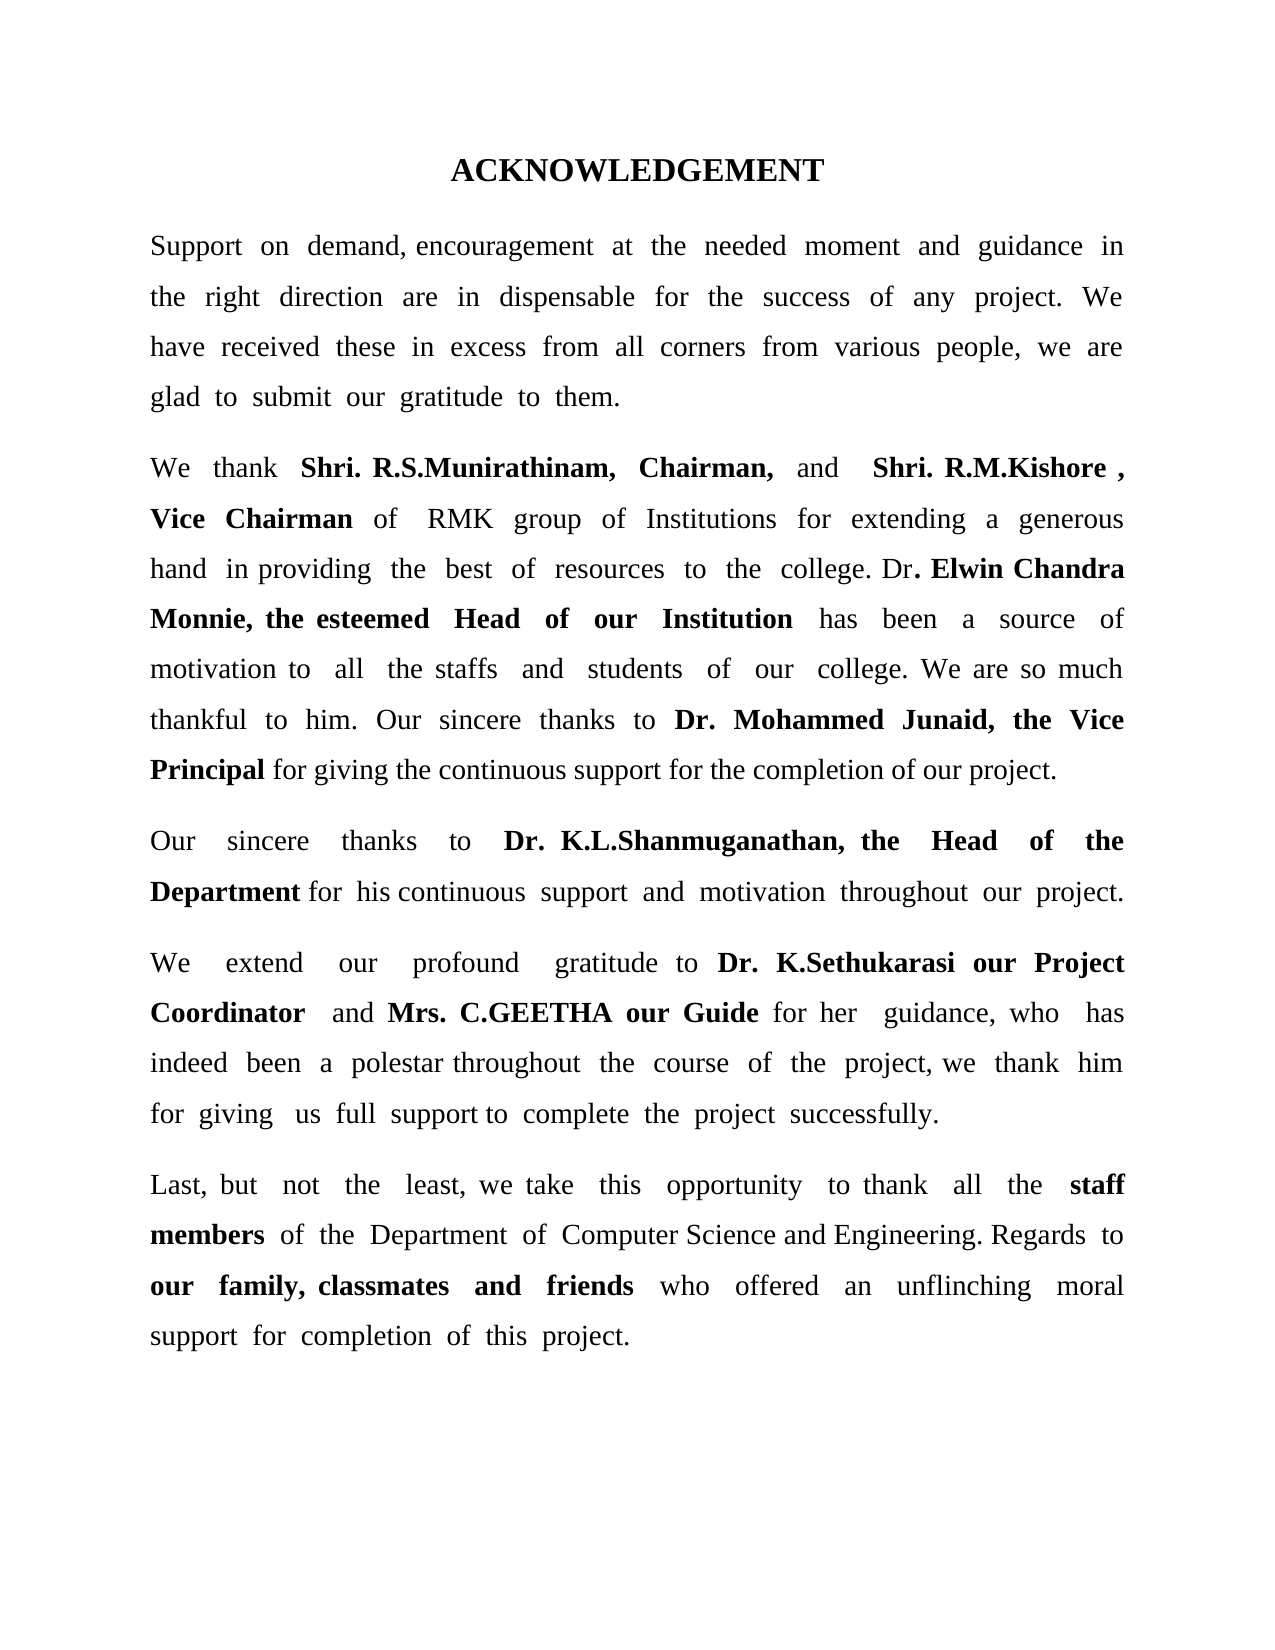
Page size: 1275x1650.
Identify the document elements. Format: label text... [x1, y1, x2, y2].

text We extend our profound gratitude to Dr. K.Sethukarasi our Project Coordinator and Mrs. C.GEETHA our Guide for her guidance, who has indeed been a polestar throughout the course of the project, we thank him for giving us full support to complete the project successfully. [150, 945, 1125, 1129]
text ACKNOWLEDGEMENT [150, 150, 1125, 188]
text Support on demand, encouragement at the needed moment and guidance in the right direction are in dispensable for the success of any project. We have received these in excess from all corners from various people, we are glad to submit our gratitude to them. [150, 228, 1125, 413]
text Our sincere thanks to Dr. K.L.Shanmuganathan, the Head of the Department for his continuous support and motivation throughout our project. [150, 823, 1125, 907]
text We thank Shri. R.S.Munirathinam, Chairman, and Shri. R.M.Kishore , Vice Chairman of RMK group of Institutions for extending a generous hand in providing the best of resources to the college. Dr. Elwin Chandra Monnie, the esteemed Head of our Institution has been a source of motivation to all the staffs and students of our college. We are so much thankful to him. Our sincere thanks to Dr. Mohammed Junaid, the Vice Principal for giving the continuous support for the completion of our project. [150, 450, 1125, 786]
text Last, but not the least, we take this opportunity to thank all the staff members of the Department of Computer Science and Engineering. Regards to our family, classmates and friends who offered an unflinching moral support for completion of this project. [150, 1167, 1125, 1351]
